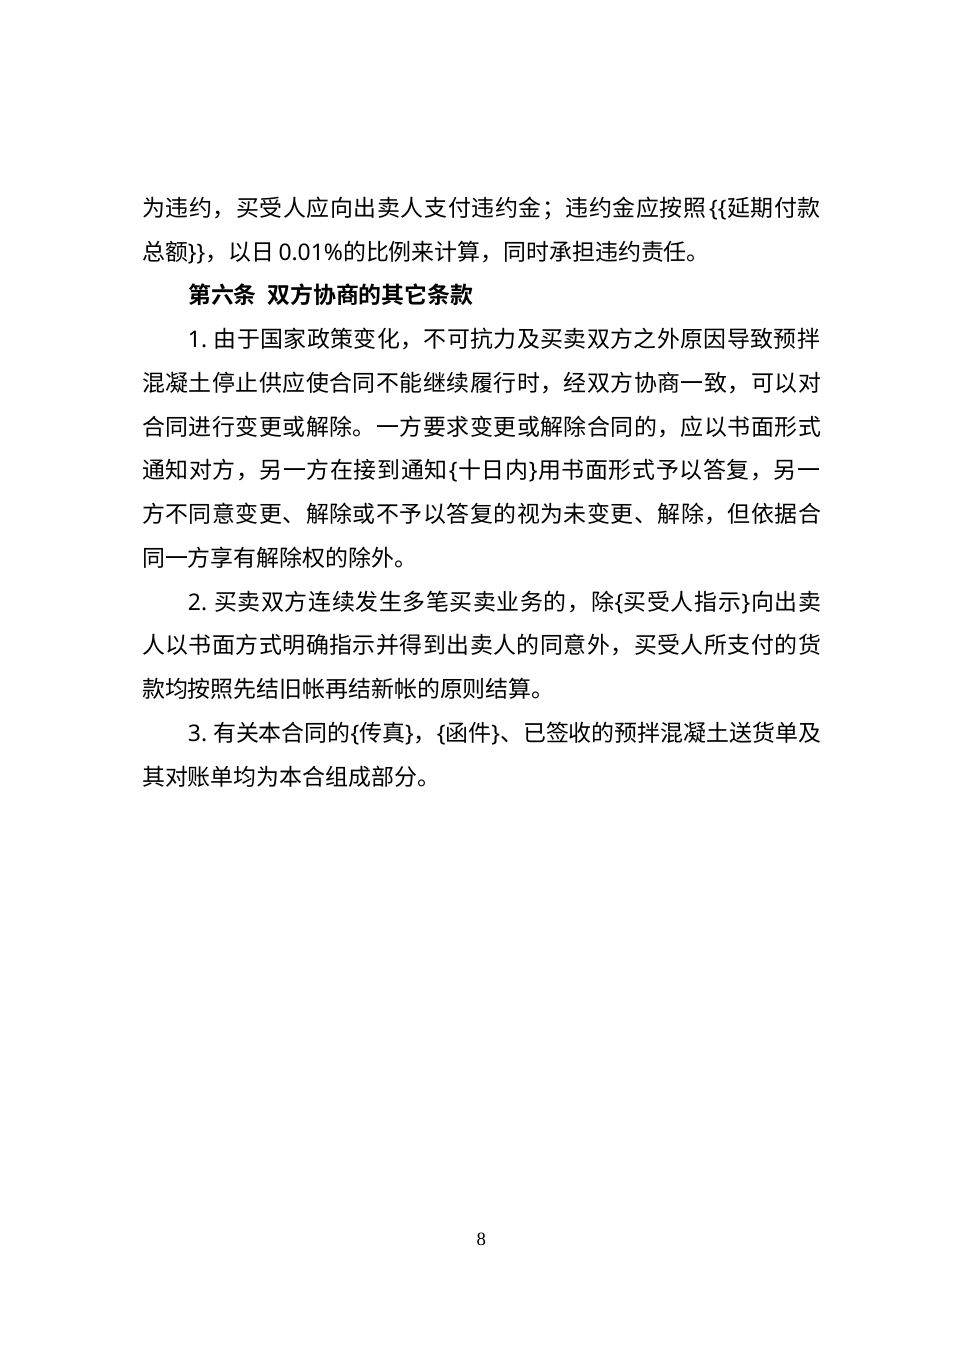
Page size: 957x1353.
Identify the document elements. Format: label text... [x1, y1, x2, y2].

text 2. 买卖双方连续发生多笔买卖业务的，除{买受人指示}向出卖人以书面方式明确指示并得到出卖人的同意外，买受人所支付的货款均按照先结旧帐再结新帐的原则结算。 [142, 575, 821, 706]
text 3. 有关本合同的{传真}，{函件}、已签收的预拌混凝土送货单及其对账单均为本合组成部分。 [142, 706, 821, 794]
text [142, 181, 821, 269]
text 第六条 双方协商的其它条款 [142, 269, 821, 312]
text 1. 由于国家政策变化，不可抗力及买卖双方之外原因导致预拌混凝土停止供应使合同不能继续履行时，经双方协商一致，可以对合同进行变更或解除。一方要求变更或解除合同的，应以书面形式通知对方，另一方在接到通知{十日内}用书面形式予以答复，另一方不同意变更、解除或不予以答复的视为未变更、解除，但依据合同一方享有解除权的除外。 [142, 312, 821, 575]
